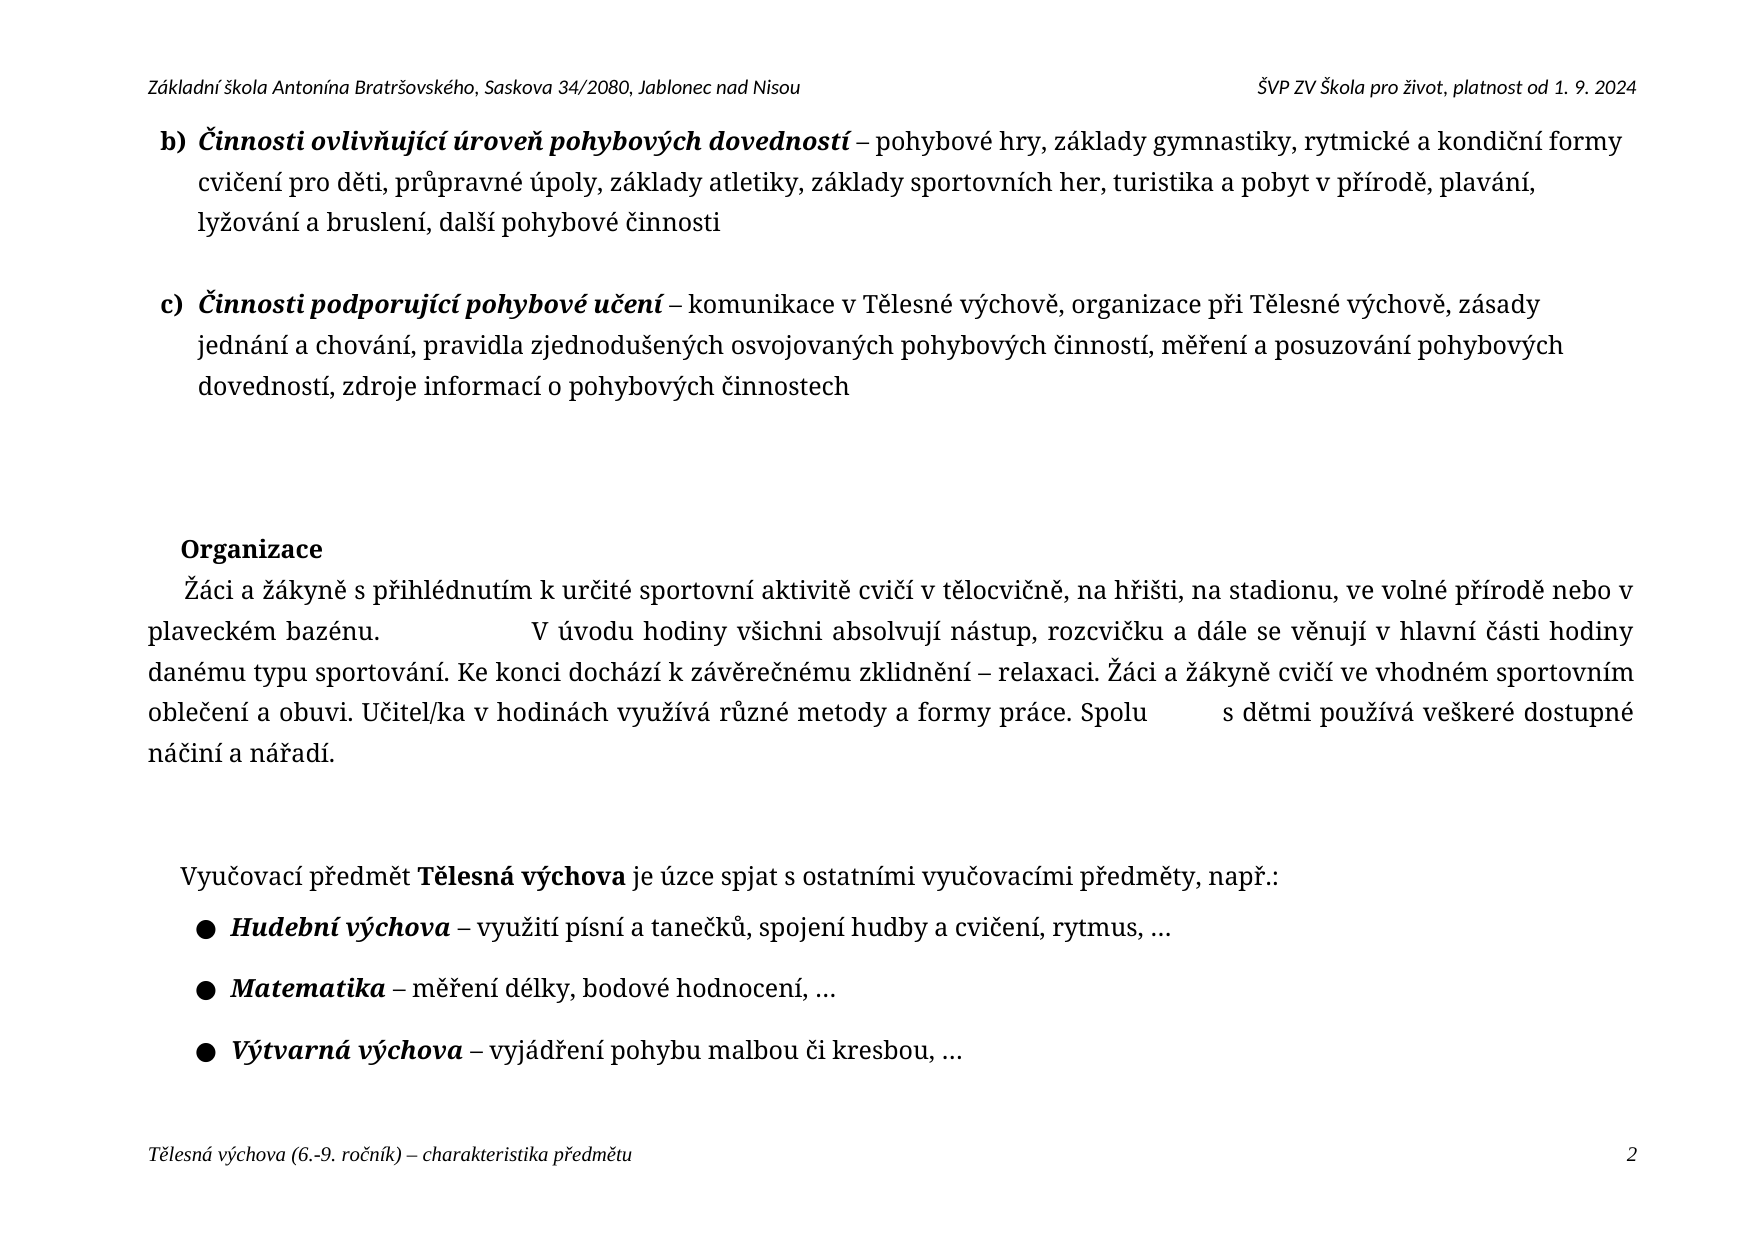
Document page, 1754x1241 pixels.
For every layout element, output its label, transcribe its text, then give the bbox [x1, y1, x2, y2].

text Organizace [148, 532, 1636, 566]
list Matematika – měření délky, bodové hodnocení, … [195, 961, 1636, 1012]
list Činnosti ovlivňující úroveň pohybových dovedností – pohybové hry, základy gymnastiky, rytmické a kondiční formy cvičení pro děti, průpravné úpoly, základy atletiky, základy sportovních her, turistika a pobyt v přírodě, plavání, lyžování a bruslení, další pohybové činnosti [160, 123, 1636, 239]
list Hudební výchova – využití písní a tanečků, spojení hudby a cvičení, rytmus, … [195, 899, 1636, 950]
list Činnosti podporující pohybové učení – komunikace v Tělesné výchově, organizace při Tělesné výchově, zásady jednání a chování, pravidla zjednodušených osvojovaných pohybových činností, měření a posuzování pohybových dovedností, zdroje informací o pohybových činnostech [160, 287, 1636, 402]
list Výtvarná výchova – vyjádření pohybu malbou či kresbou, … [195, 1022, 1636, 1073]
text Žáci a žákyně s přihlédnutím k určité sportovní aktivitě cvičí v tělocvičně, na hřišti, na stadionu, ve volné přírodě nebo v plaveckém bazénu. V úvodu hodiny všichni absolvují nástup, rozcvičku a dále se věnují v hlavní části hodiny danému typu sportování. Ke konci dochází k závěrečnému zklidnění – relaxaci. Žáci a žákyně cvičí ve vhodném sportovním oblečení a obuvi. Učitel/ka v hodinách využívá různé metody a formy práce. Spolu s dětmi používá veškeré dostupné náčiní a nářadí. [148, 572, 1636, 770]
text Vyučovací předmět Tělesná výchova je úzce spjat s ostatními vyučovacími předměty, např.: [148, 858, 1636, 892]
